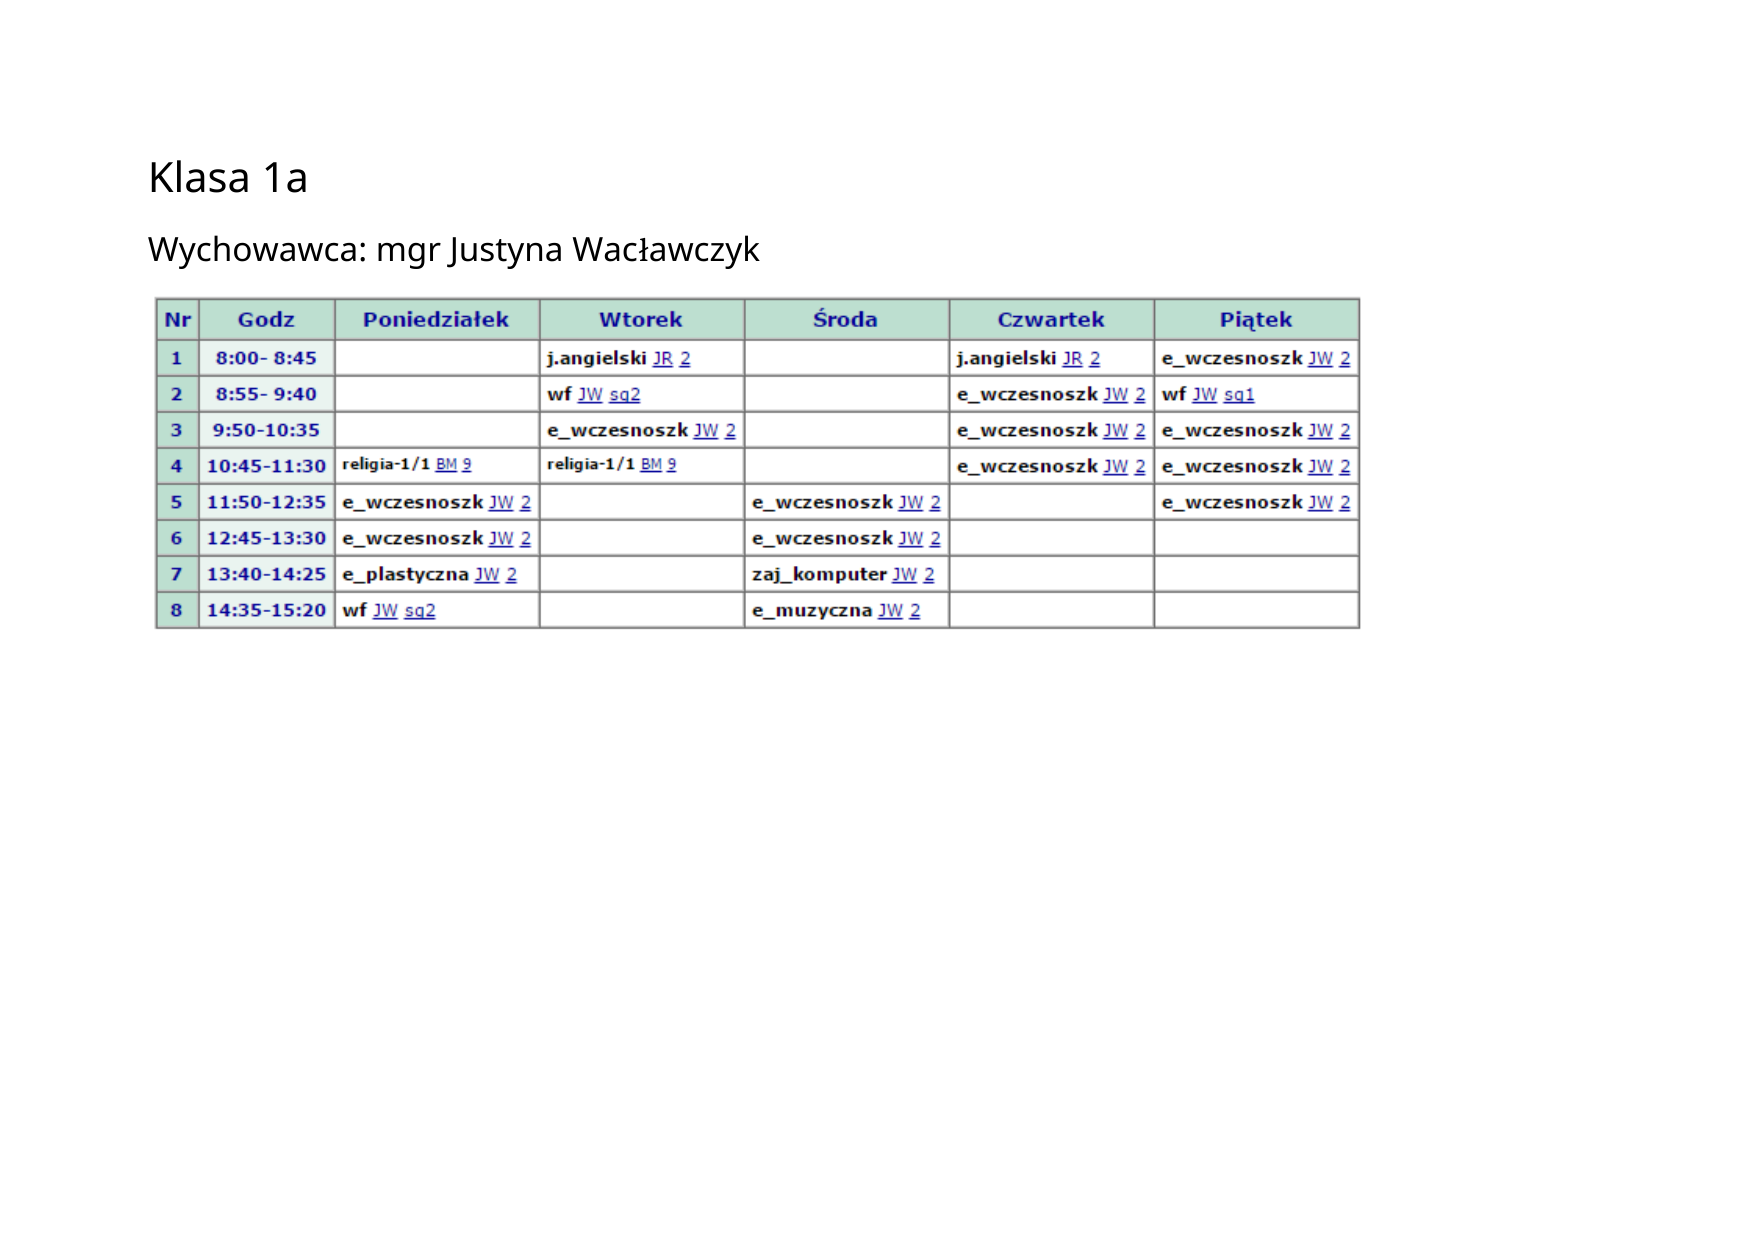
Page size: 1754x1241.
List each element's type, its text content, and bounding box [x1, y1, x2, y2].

picture [147, 291, 1373, 637]
text Wychowawca: mgr Justyna Wacławczyk [148, 226, 1606, 271]
text Klasa 1a [148, 148, 1606, 204]
